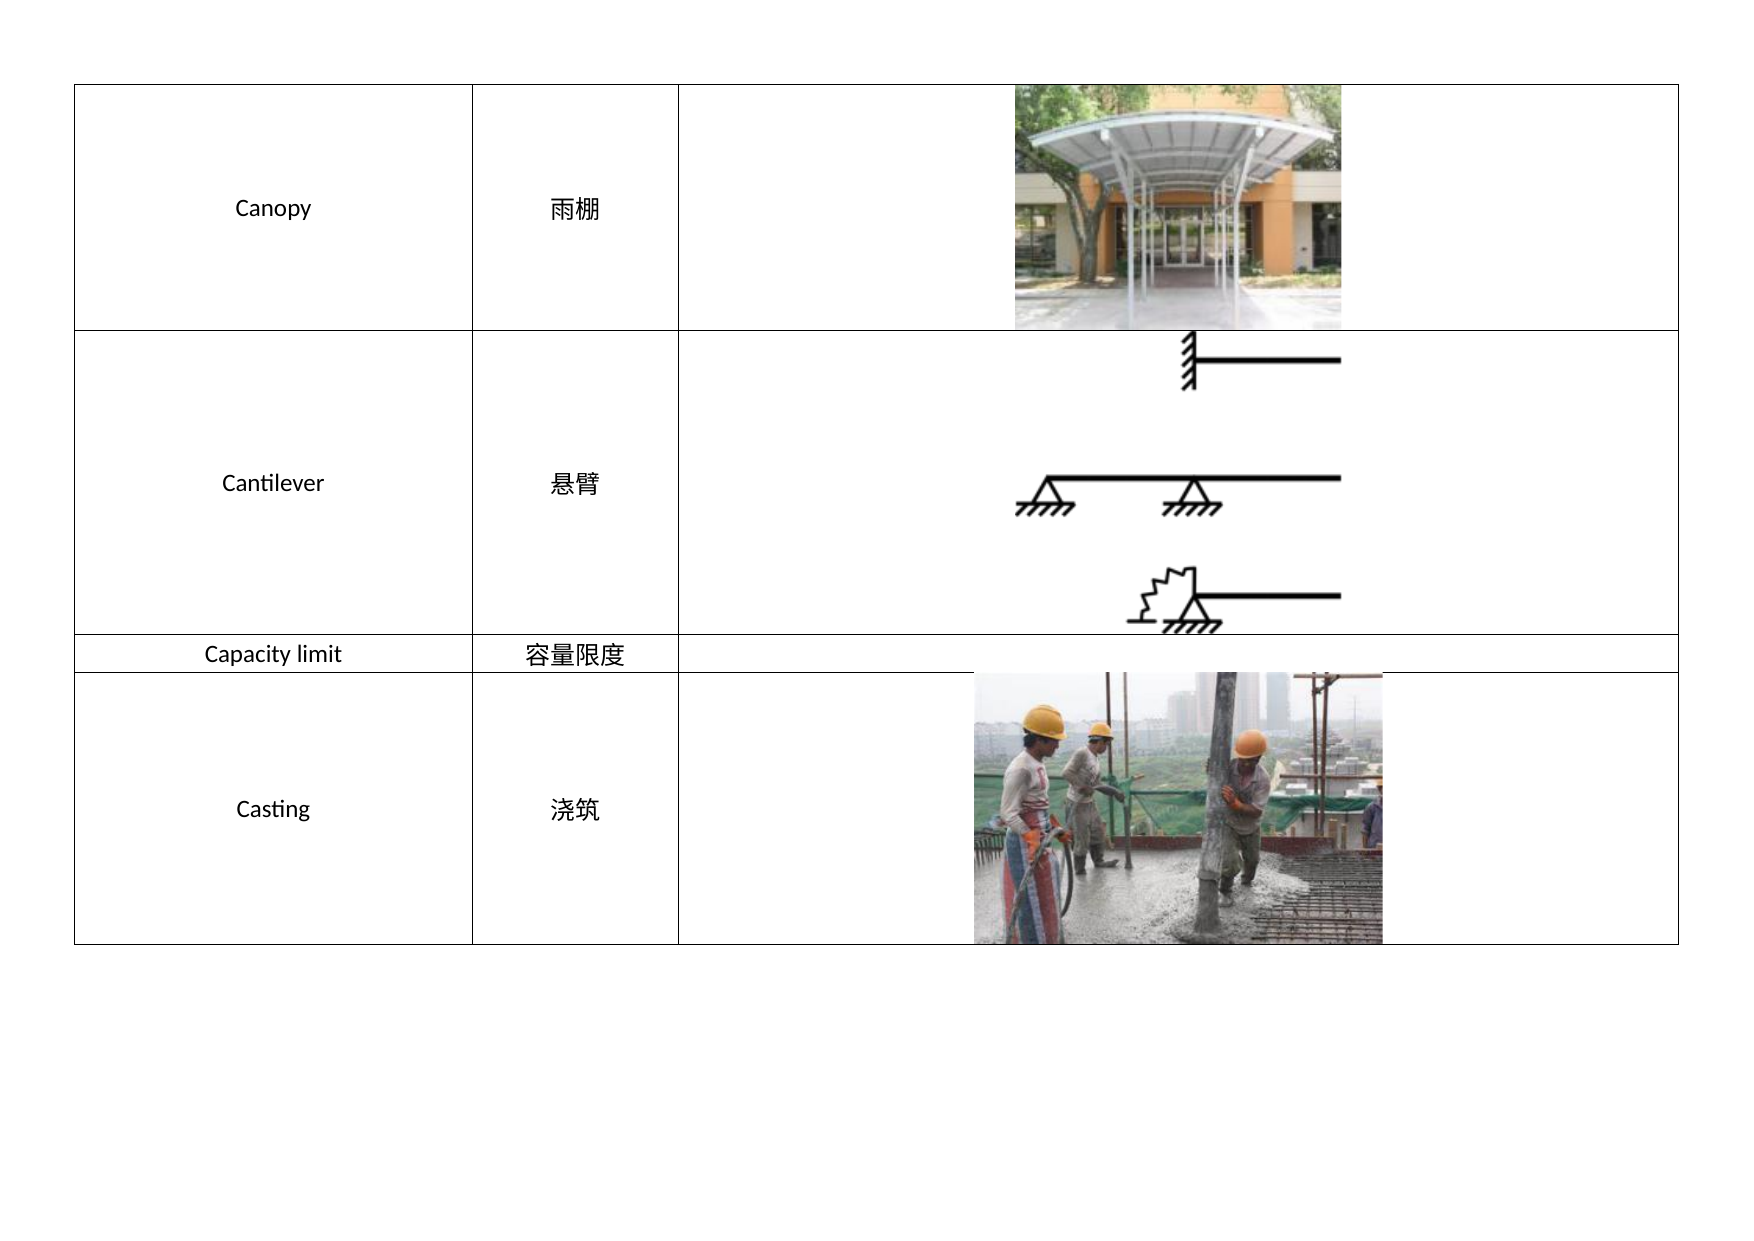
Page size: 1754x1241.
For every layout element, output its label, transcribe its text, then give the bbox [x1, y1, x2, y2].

table_cell Casting [75, 673, 472, 944]
table_cell [679, 331, 1015, 634]
table_cell 悬臂 [473, 331, 678, 634]
table_cell 容量限度 [473, 635, 678, 672]
picture [974, 672, 1383, 944]
picture [1015, 85, 1342, 635]
table_cell Cantilever [75, 331, 472, 634]
table_cell [679, 673, 974, 944]
table_cell [679, 635, 1678, 672]
table_cell 雨棚 [473, 85, 678, 329]
table_cell [679, 85, 1015, 329]
table_cell [1342, 331, 1678, 634]
table_cell Capacity limit [75, 635, 472, 672]
table_cell Canopy [75, 85, 472, 329]
table_cell [1383, 673, 1678, 944]
table_cell [1342, 85, 1678, 329]
table_cell 浇筑 [473, 673, 678, 944]
